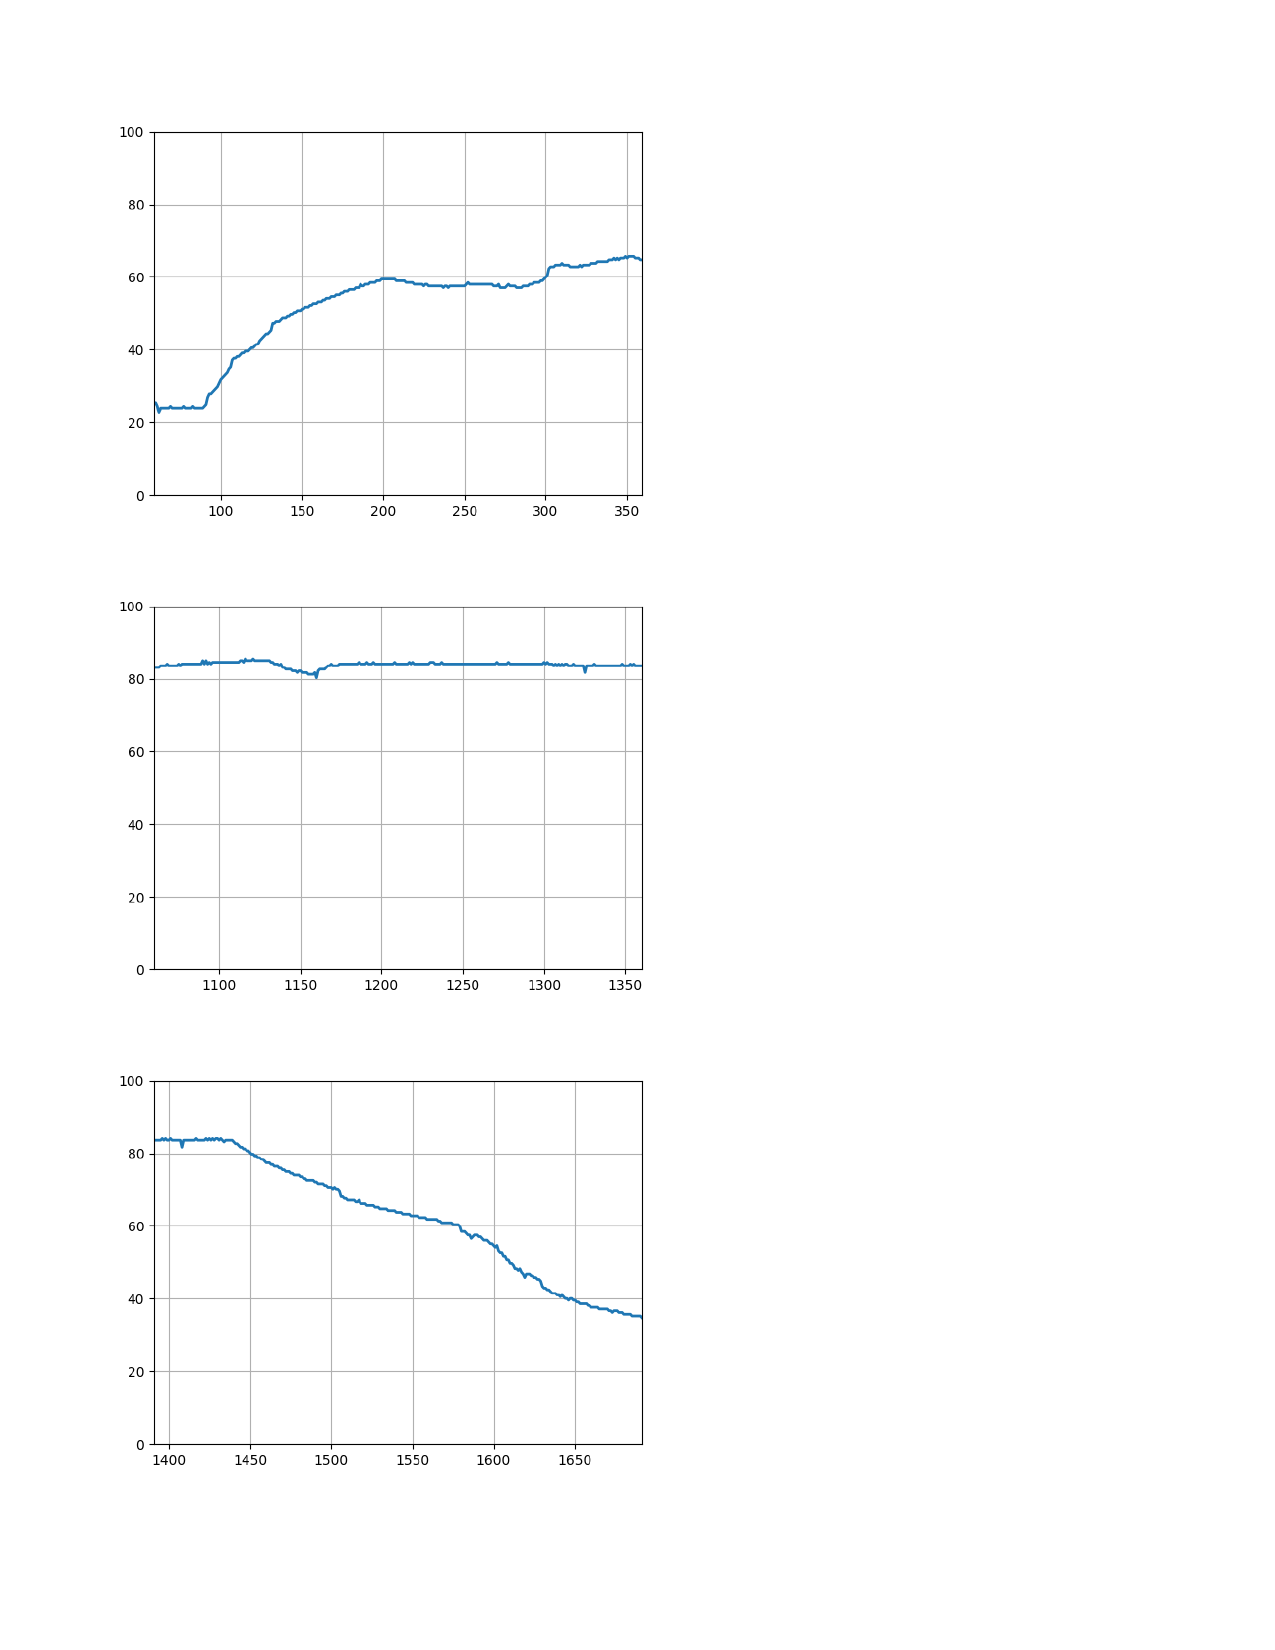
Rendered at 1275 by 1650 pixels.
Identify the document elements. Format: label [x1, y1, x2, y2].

picture [75, 74, 704, 547]
picture [75, 1023, 704, 1496]
picture [75, 549, 704, 1021]
